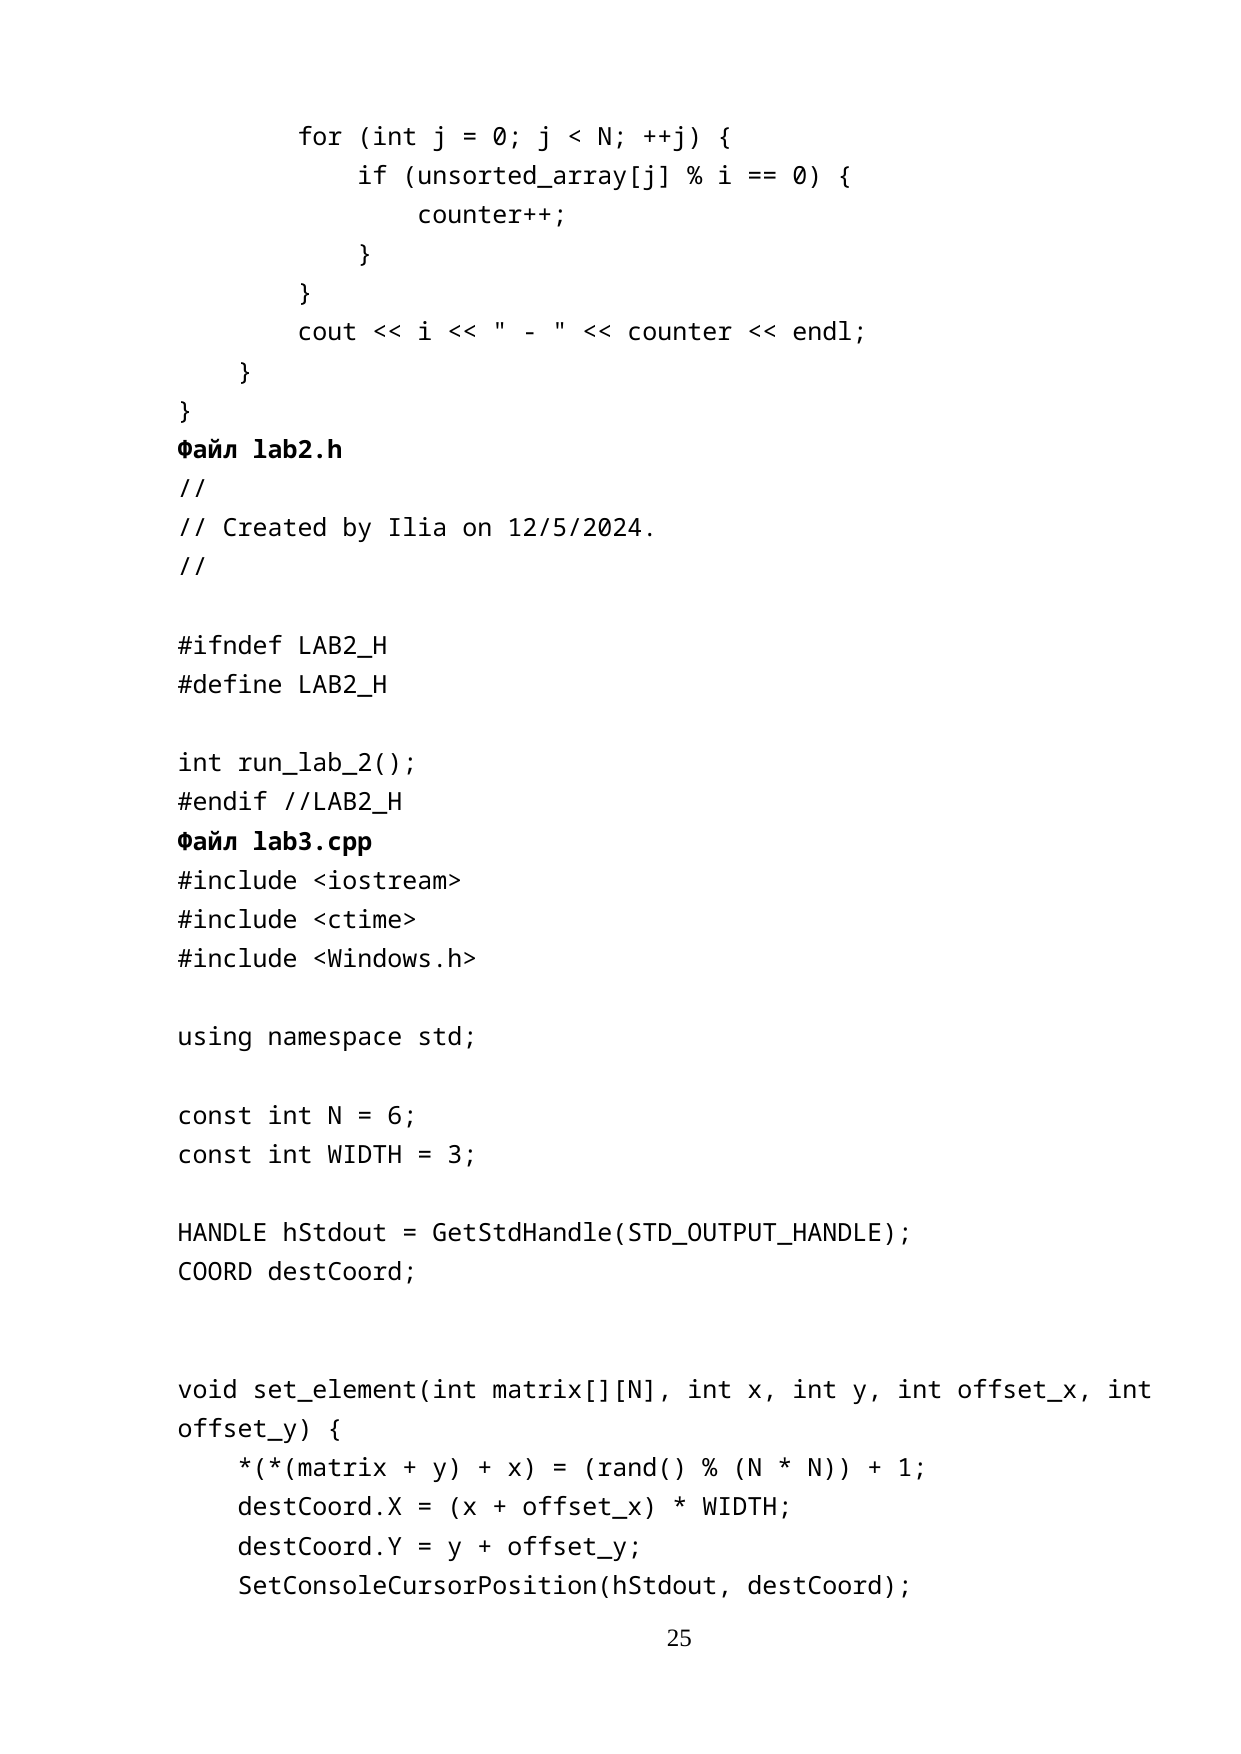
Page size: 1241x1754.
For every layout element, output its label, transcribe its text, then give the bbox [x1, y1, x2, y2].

text Файл lab2.h [177, 431, 1181, 466]
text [177, 862, 1181, 1601]
text // // Created by Ilia on 12/5/2024. // #ifndef LAB2_H #define LAB2_H int run_lab_2(); #endif //LAB2_H [177, 471, 1181, 818]
text Файл lab3.cpp [177, 823, 1181, 857]
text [177, 118, 1181, 426]
